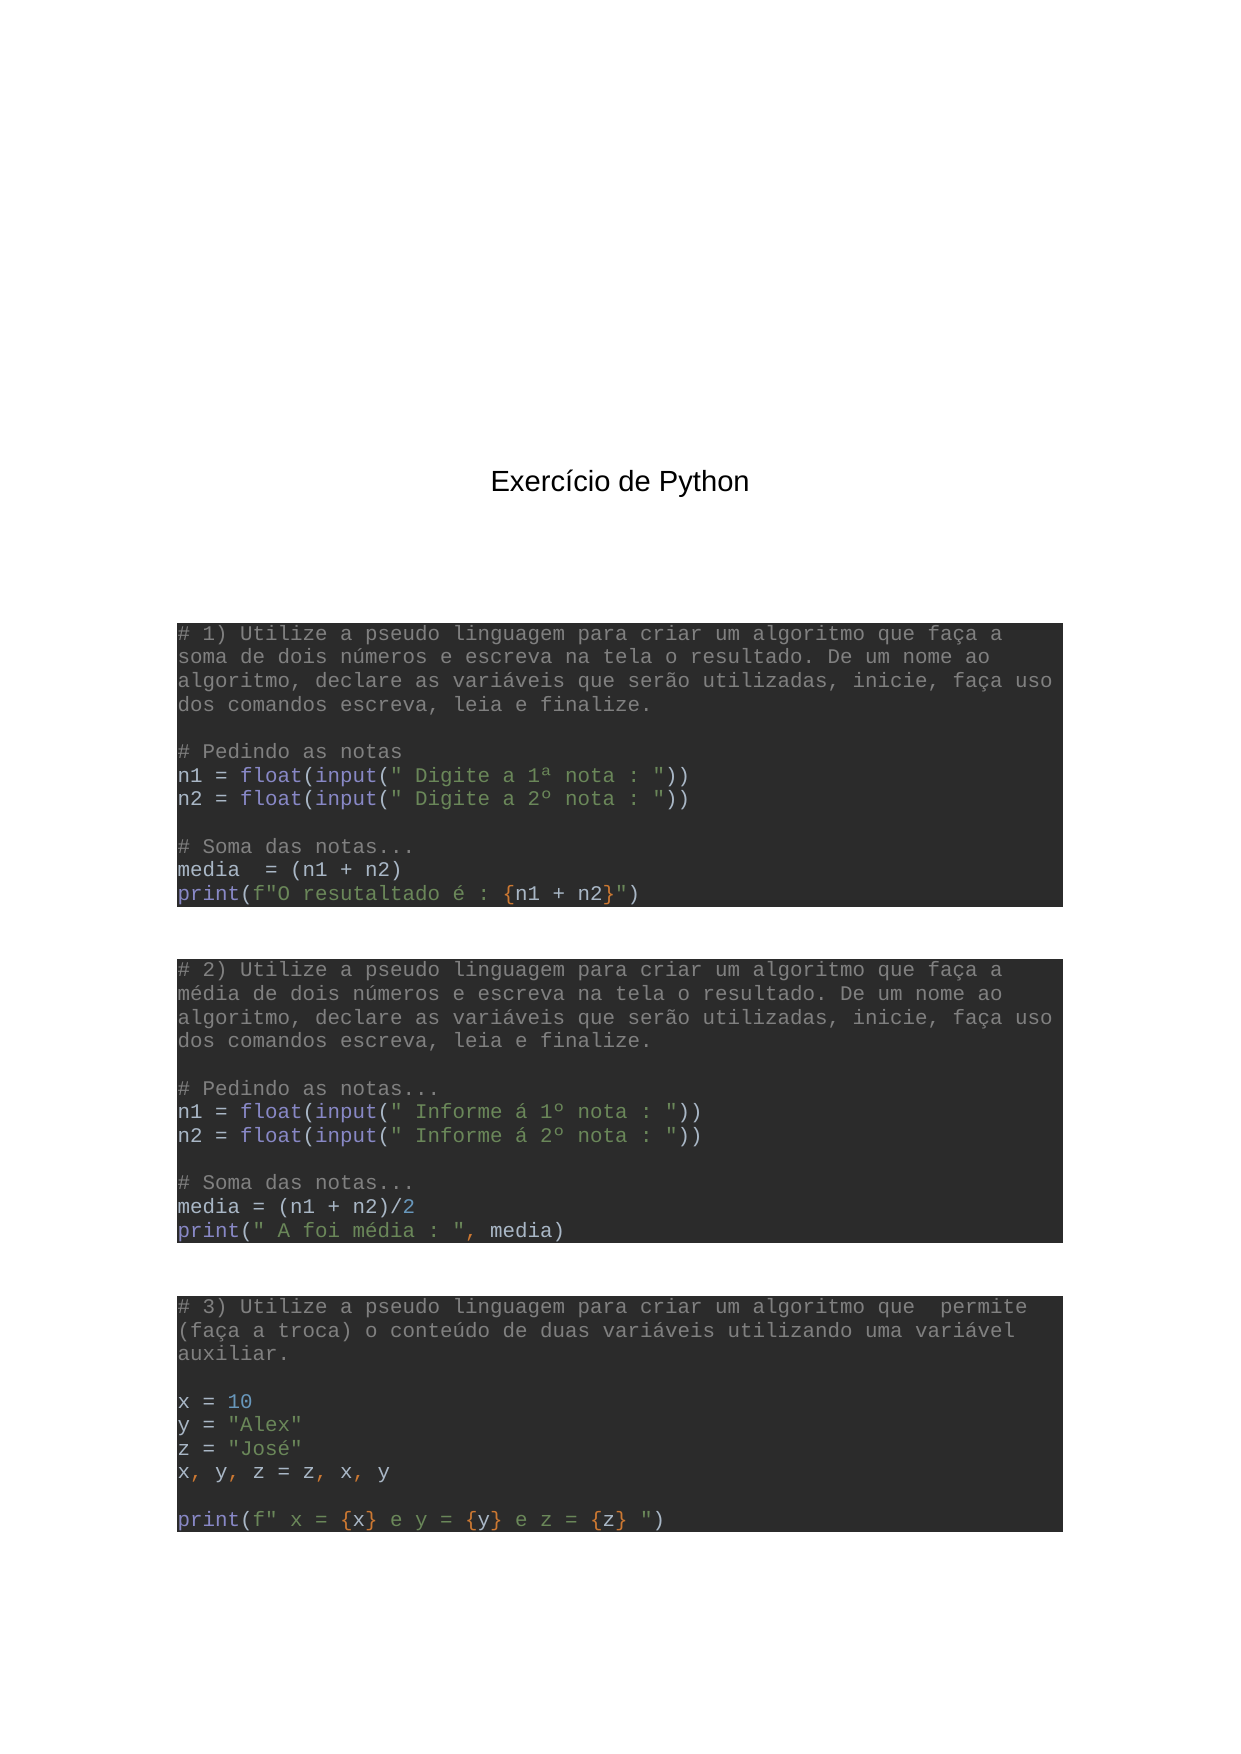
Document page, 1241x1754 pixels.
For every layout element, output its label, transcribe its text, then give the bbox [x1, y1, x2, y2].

text # 1) Utilize a pseudo linguagem para criar um algoritmo que faça a soma de dois números e escreva na tela o resultado. De um nome ao algoritmo, declare as variáveis que serão utilizadas, inicie, faça uso dos comandos escreva, leia e finalize. # Pedindo as notas n1 = float(input(" Digite a 1ª nota : ")) n2 = float(input(" Digite a 2º nota : ")) # Soma das notas... media = (n1 + n2) print(f"O resutaltado é : {n1 + n2}") [177, 623, 1063, 907]
text # 3) Utilize a pseudo linguagem para criar um algoritmo que permite (faça a troca) o conteúdo de duas variáveis utilizando uma variável auxiliar. x = 10 y = "Alex" z = "José" x, y, z = z, x, y print(f" x = {x} e y = {y} e z = {z} ") [177, 1296, 1063, 1532]
text # 2) Utilize a pseudo linguagem para criar um algoritmo que faça a média de dois números e escreva na tela o resultado. De um nome ao algoritmo, declare as variáveis que serão utilizadas, inicie, faça uso dos comandos escreva, leia e finalize. # Pedindo as notas... n1 = float(input(" Informe á 1º nota : ")) n2 = float(input(" Informe á 2º nota : ")) # Soma das notas... media = (n1 + n2)/2 print(" A foi média : ", media) [177, 959, 1063, 1243]
text Exercício de Python [177, 464, 1063, 498]
